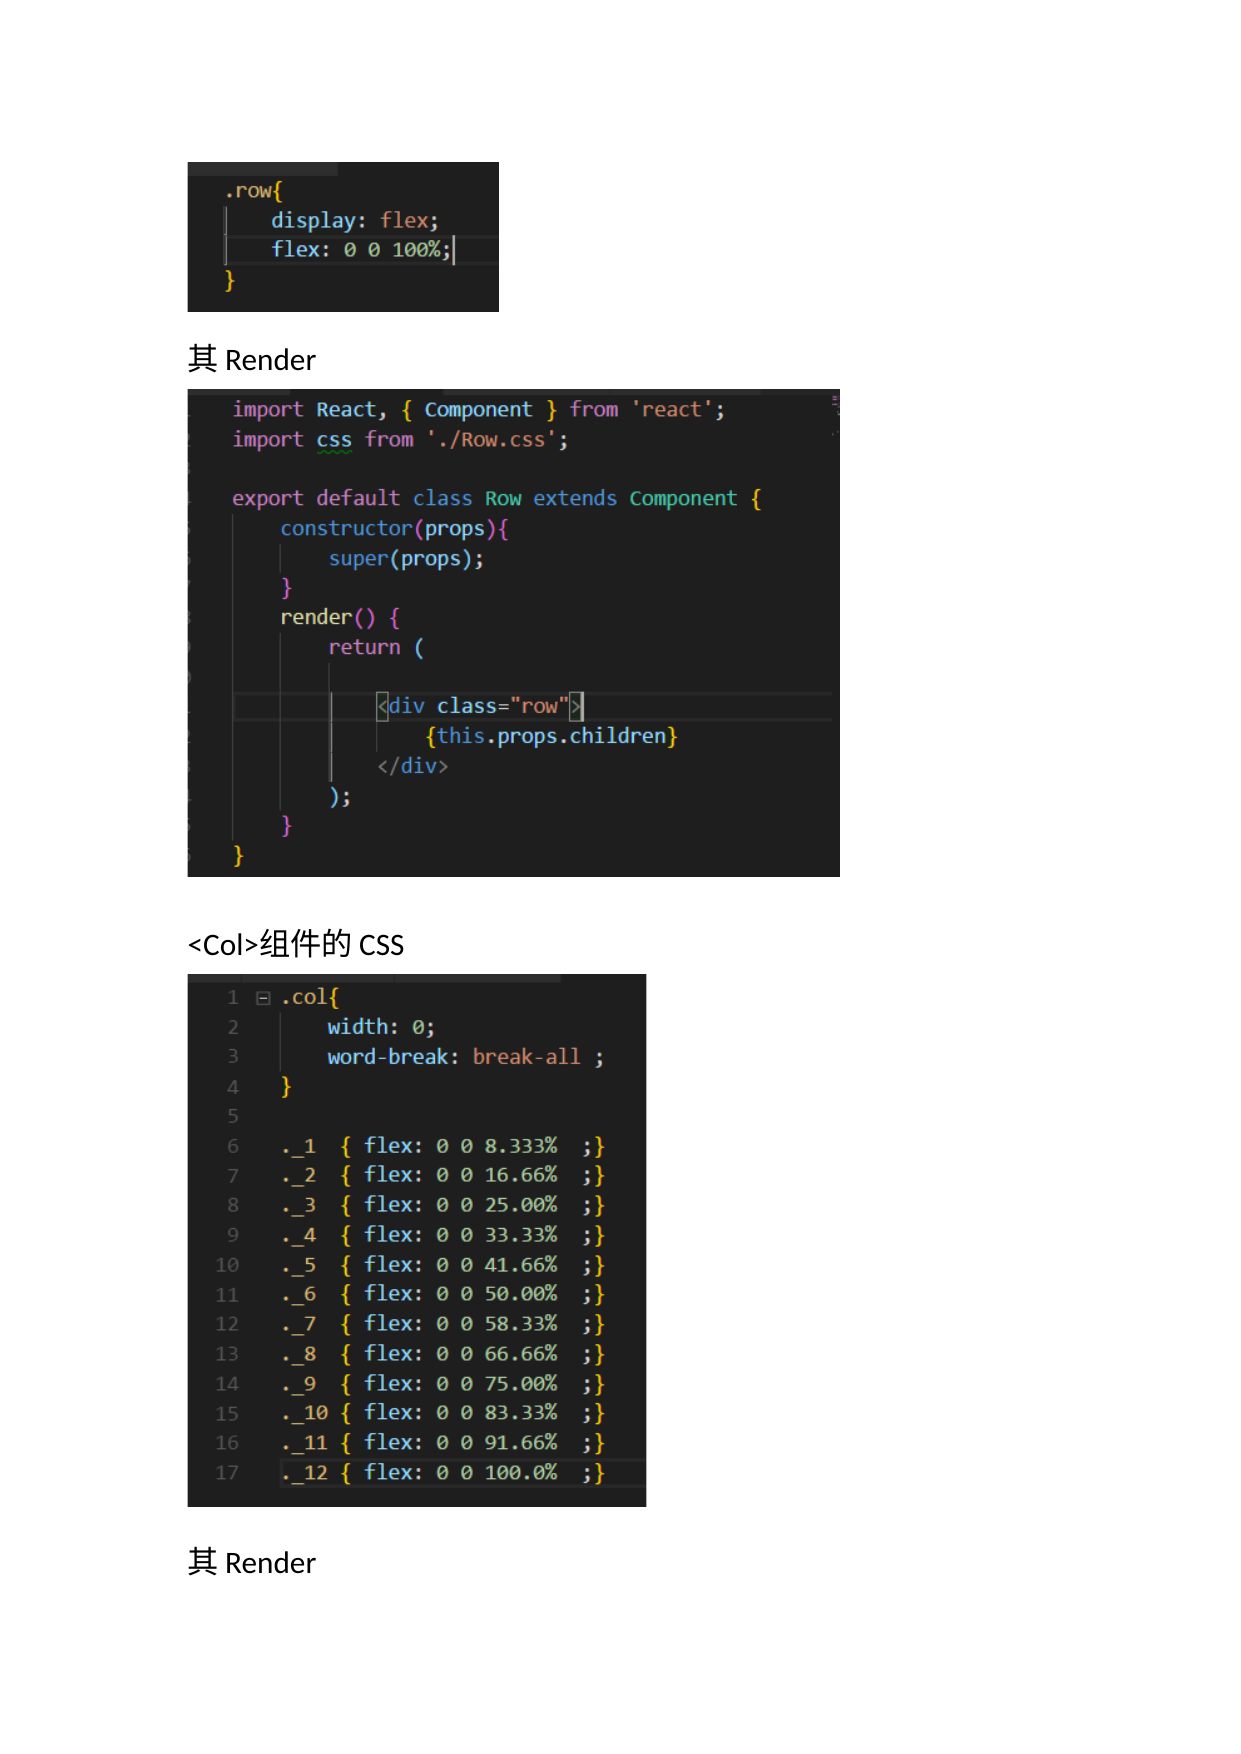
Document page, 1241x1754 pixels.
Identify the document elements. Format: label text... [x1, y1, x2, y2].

picture [187, 974, 647, 1507]
picture [187, 389, 840, 877]
text <Col>组件的CSS [187, 909, 1053, 974]
text 其Render [187, 324, 1053, 389]
picture [187, 162, 499, 312]
text 其Render [187, 1527, 1053, 1592]
